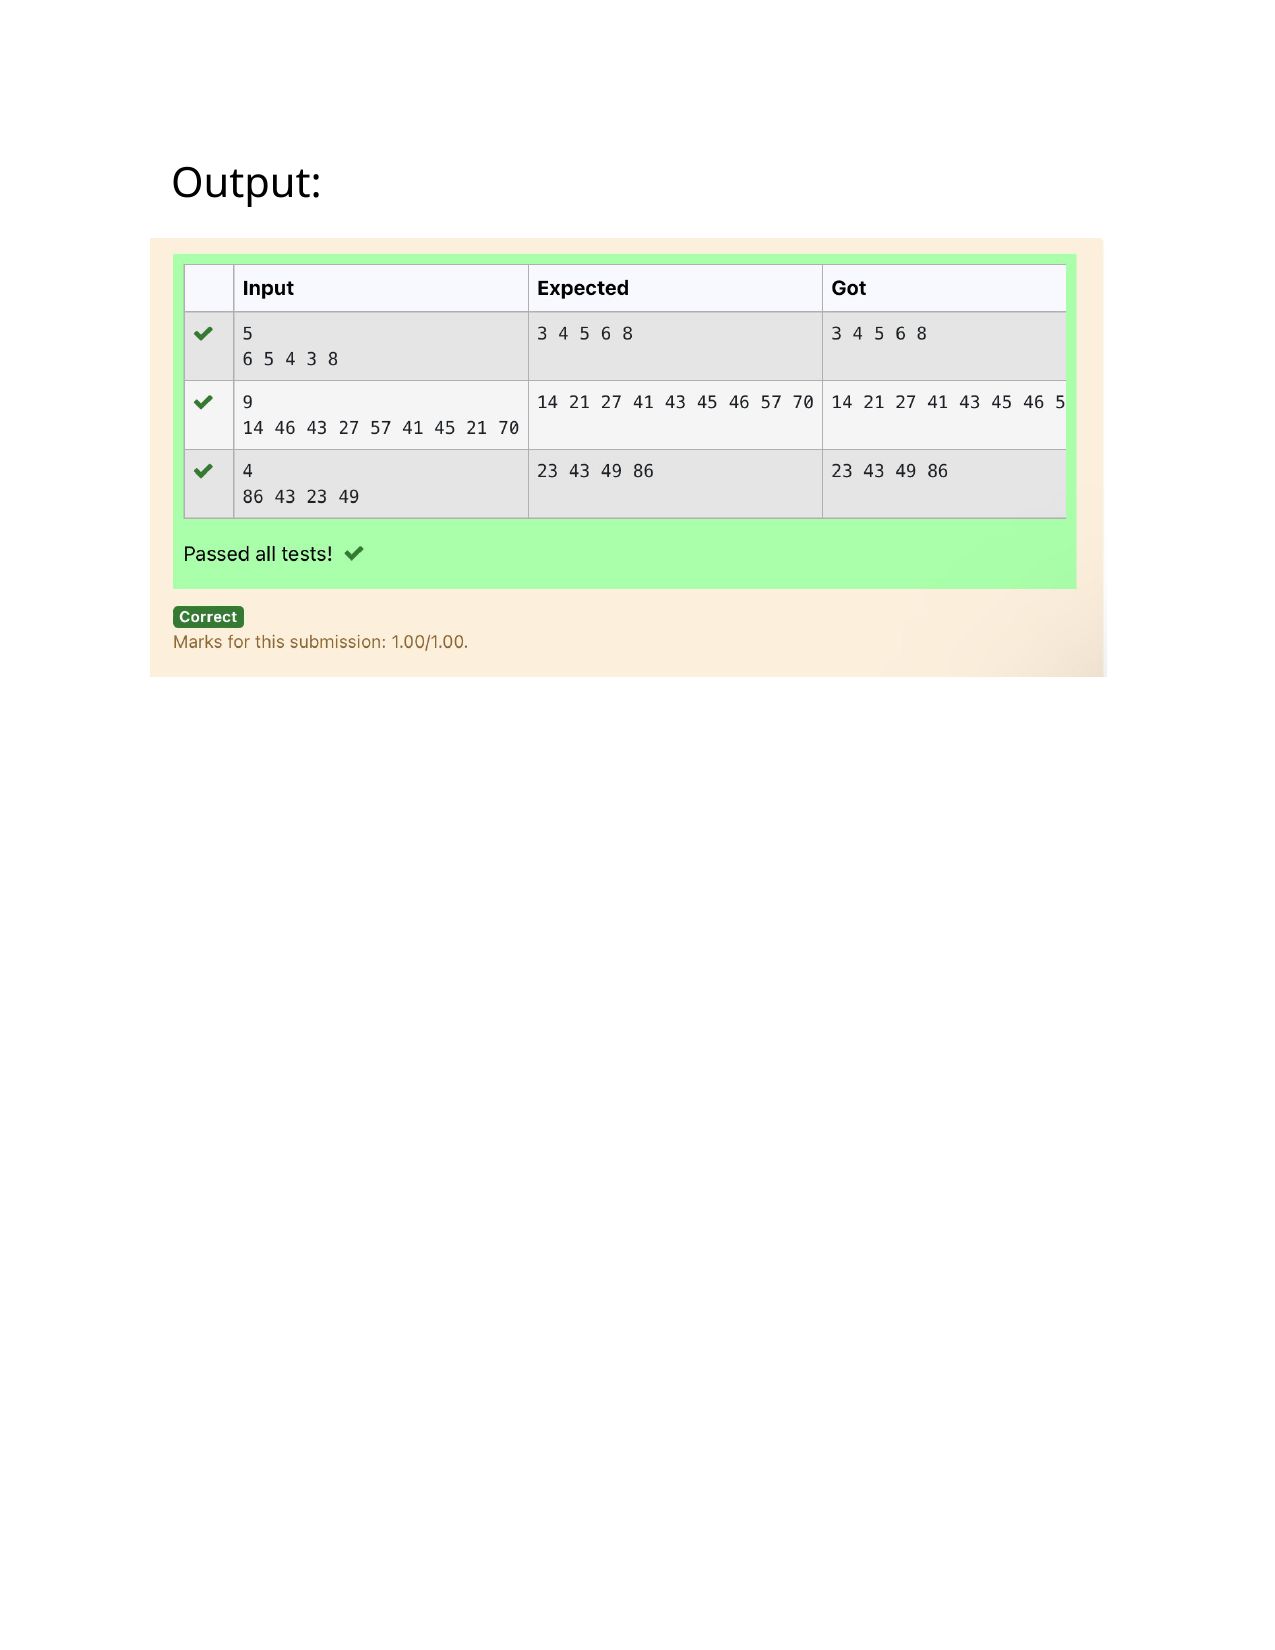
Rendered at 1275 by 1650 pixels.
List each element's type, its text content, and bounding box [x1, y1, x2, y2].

subtitle Output: [150, 153, 1135, 210]
picture [150, 238, 1108, 677]
